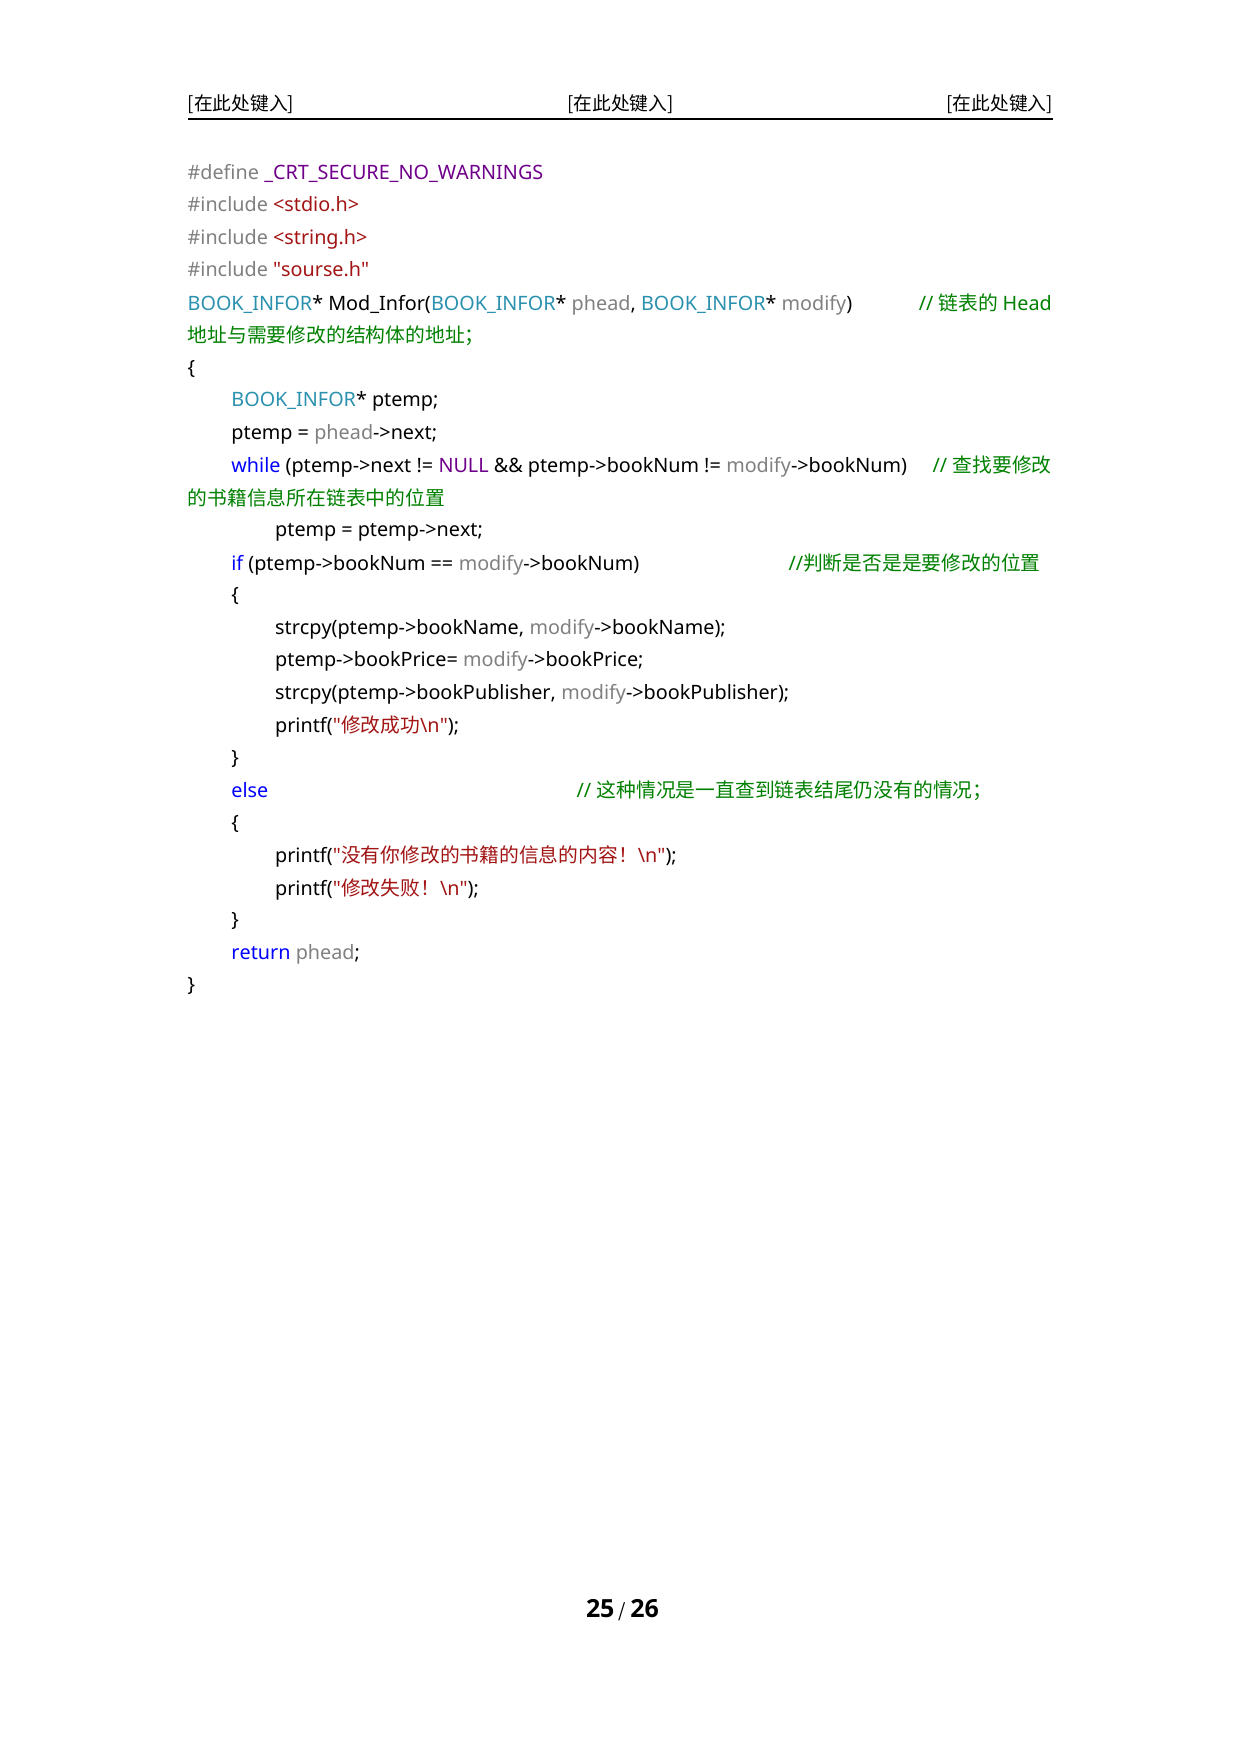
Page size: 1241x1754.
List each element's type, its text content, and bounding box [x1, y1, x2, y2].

text { [187, 351, 1053, 383]
text { [187, 578, 1053, 611]
text if (ptemp->bookNum == modify->bookNum) //判断是否是是要修改的位置 [187, 546, 1053, 578]
text strcpy(ptemp->bookName, modify->bookName); [187, 611, 1053, 643]
text ptemp = phead->next; [187, 416, 1053, 448]
text printf("修改失败！\n"); [187, 871, 1053, 903]
text { [187, 806, 1053, 838]
text } [187, 903, 1053, 936]
text BOOK_INFOR* ptemp; [187, 383, 1053, 416]
text ptemp->bookPrice= modify->bookPrice; [187, 643, 1053, 676]
text BOOK_INFOR* Mod_Infor(BOOK_INFOR* phead, BOOK_INFOR* modify) // 链表的 Head 地址与需要修改的结构体的地址； [187, 286, 1053, 351]
text printf("没有你修改的书籍的信息的内容！\n"); [187, 838, 1053, 871]
text #include "sourse.h" [187, 253, 1053, 286]
text #define _CRT_SECURE_NO_WARNINGS [187, 156, 1053, 188]
text strcpy(ptemp->bookPublisher, modify->bookPublisher); [187, 676, 1053, 708]
text while (ptemp->next != NULL && ptemp->bookNum != modify->bookNum) // 查找要修改的书籍信息所在链表中的位置 [187, 448, 1053, 513]
text } [187, 741, 1053, 773]
text else // 这种情况是一直查到链表结尾仍没有的情况； [187, 773, 1053, 806]
text return phead; [187, 936, 1053, 968]
text #include <string.h> [187, 221, 1053, 253]
text #include <stdio.h> [187, 188, 1053, 221]
text ptemp = ptemp->next; [187, 513, 1053, 546]
text } [187, 968, 1053, 1001]
text printf("修改成功\n"); [187, 708, 1053, 741]
